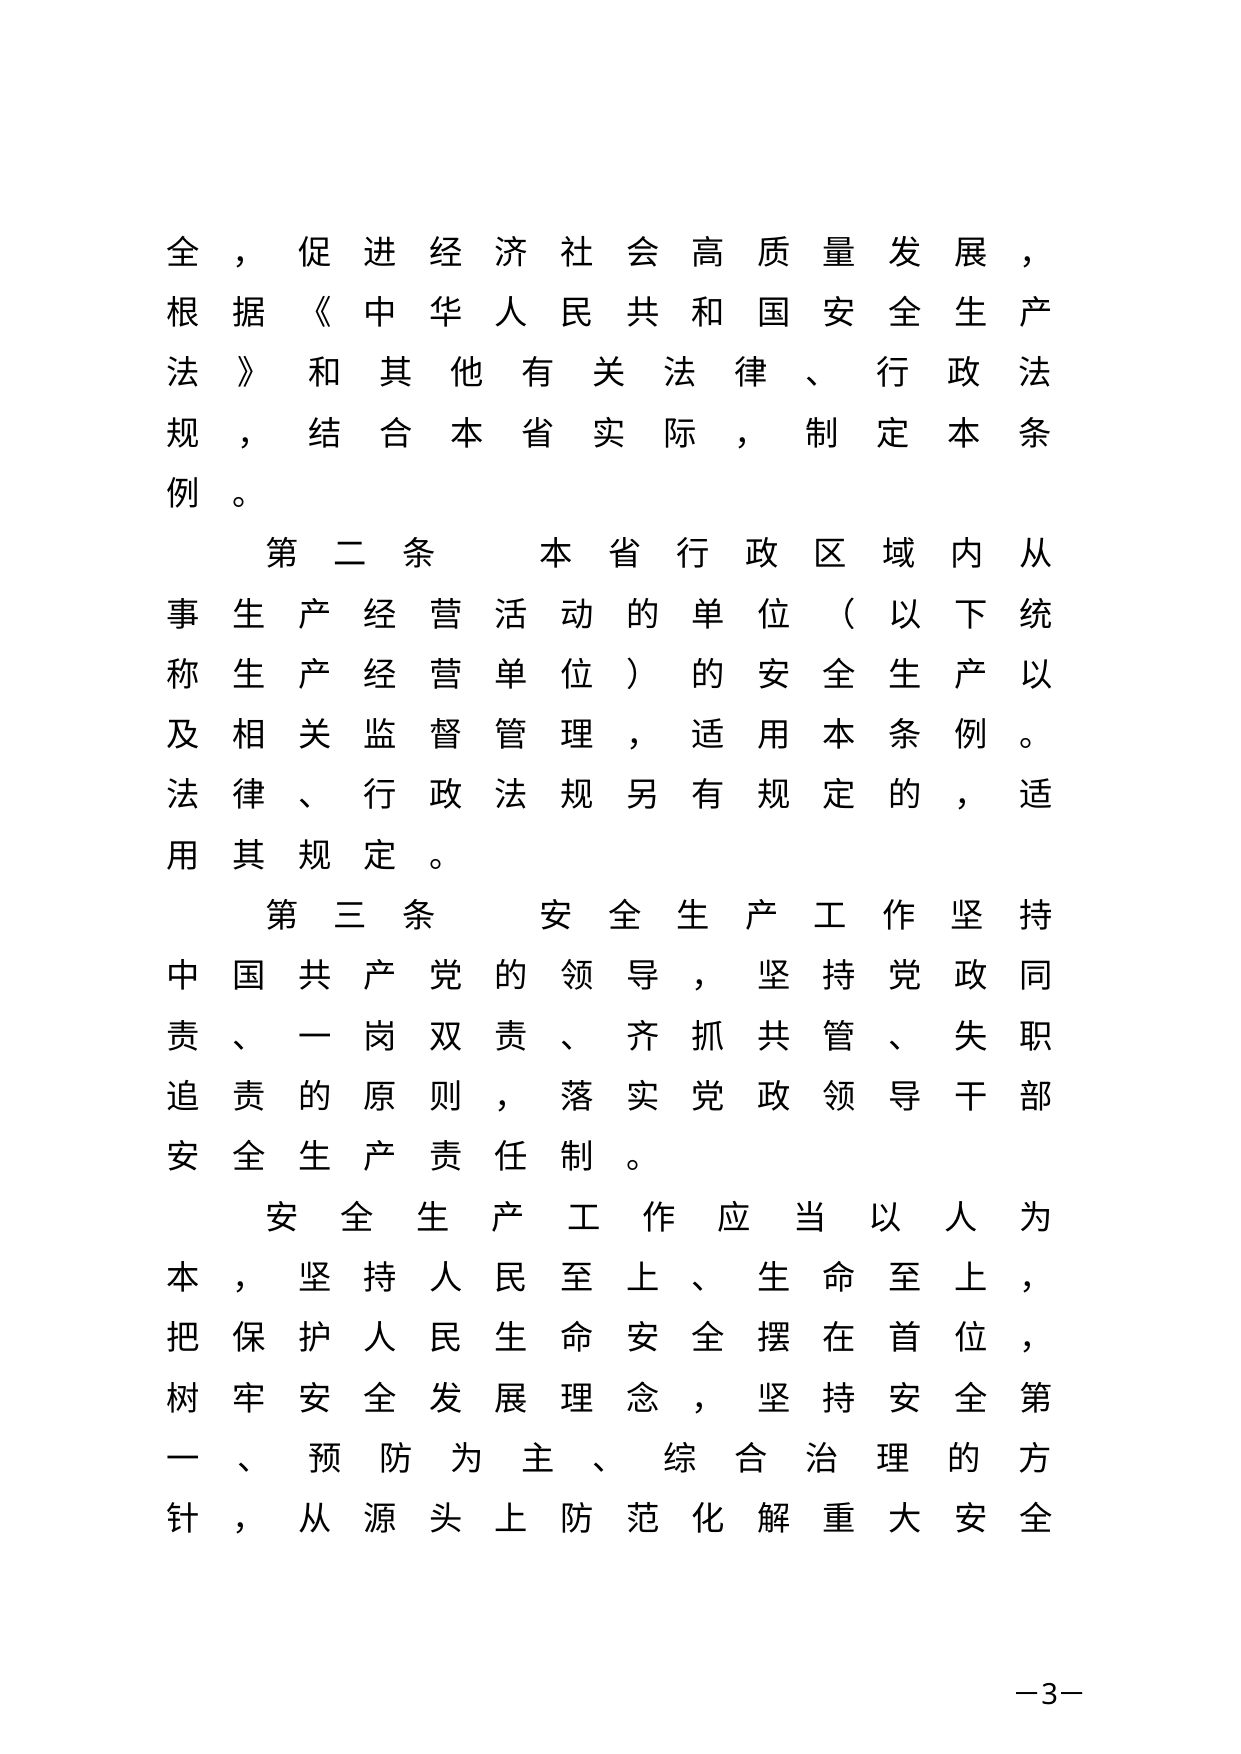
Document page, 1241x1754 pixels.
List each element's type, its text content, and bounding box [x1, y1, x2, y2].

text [167, 1184, 1085, 1546]
text 第三条 安全生产工作坚持中国共产党的领导，坚持党政同责、一岗双责、齐抓共管、失职追责的原则，落实党政领导干部安全生产责任制。 [167, 883, 1085, 1184]
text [167, 219, 1085, 521]
text 第二条 本省行政区域内从事生产经营活动的单位（以下统称生产经营单位）的安全生产以及相关监督管理，适用本条例。法律、行政法规另有规定的，适用其规定。 [167, 521, 1085, 883]
